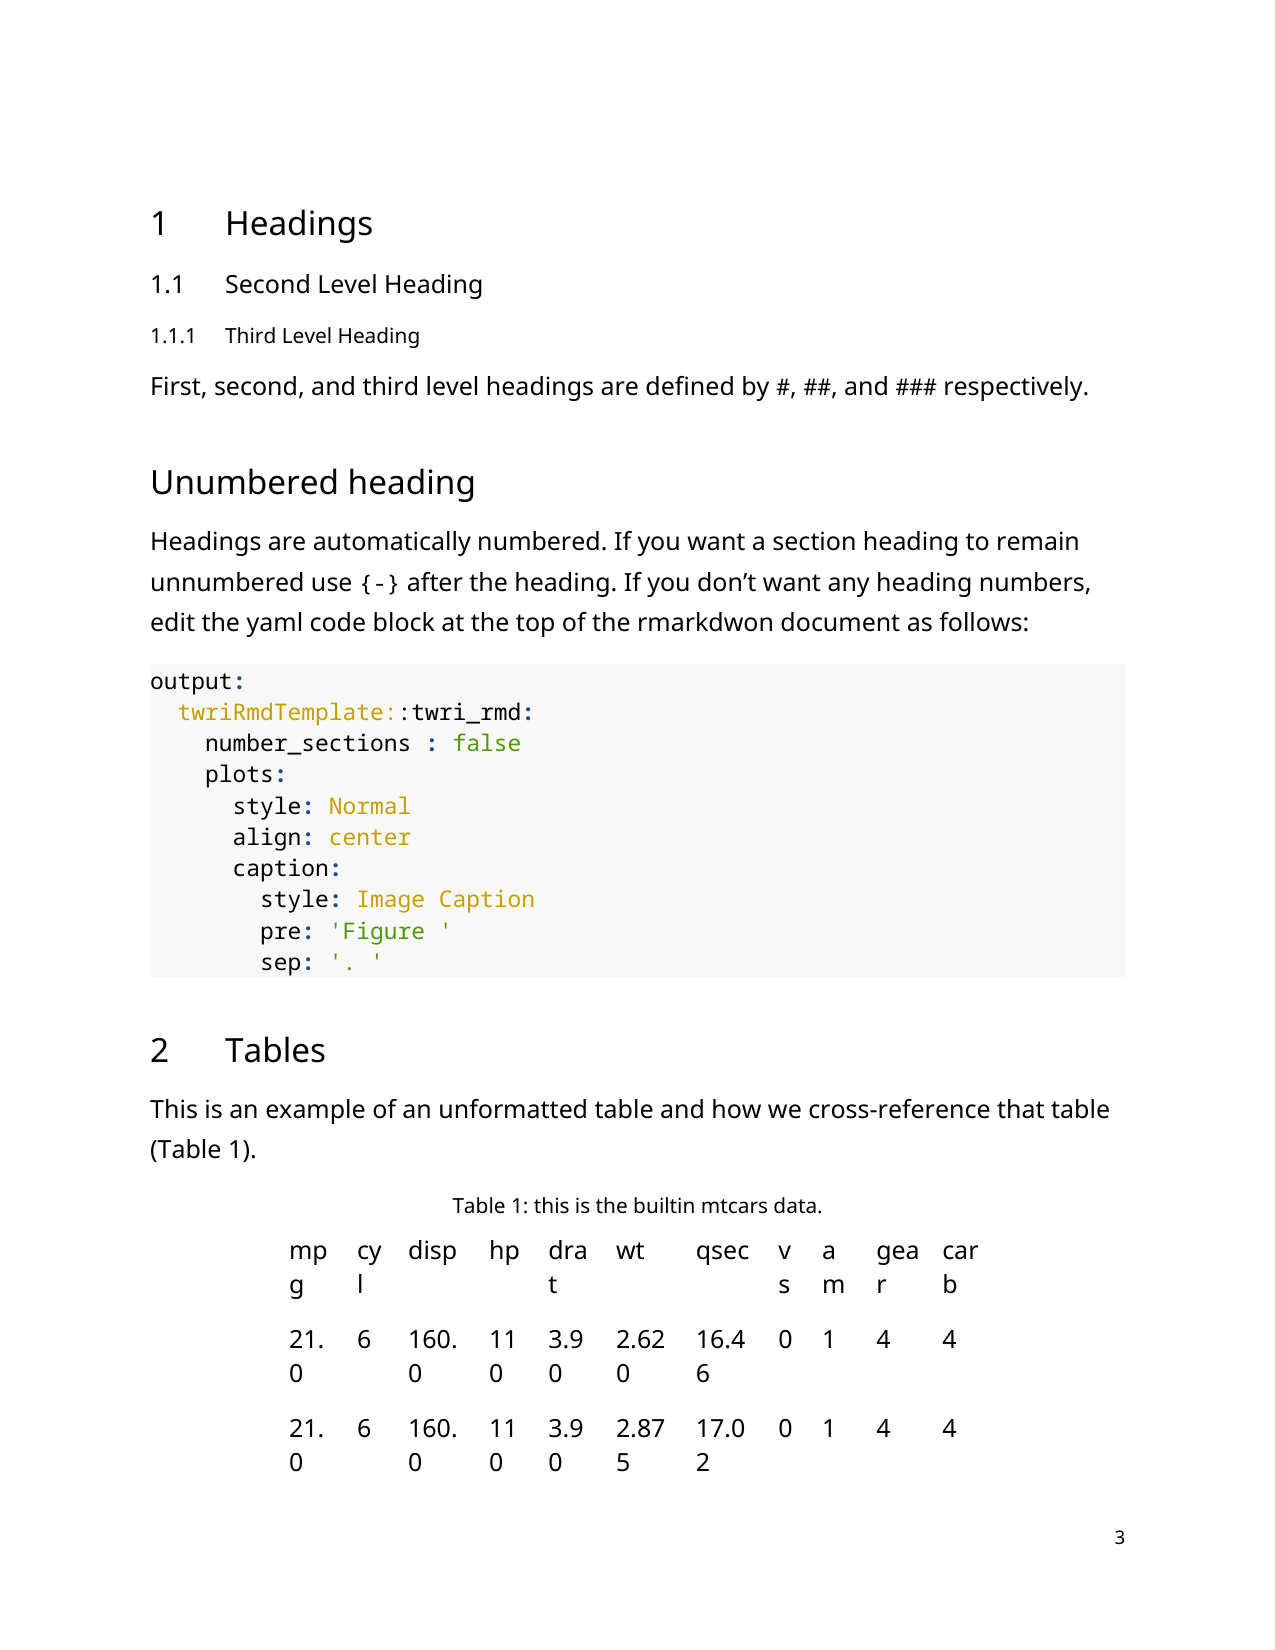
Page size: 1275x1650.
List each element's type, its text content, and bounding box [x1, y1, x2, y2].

text Headings are automatically numbered. If you want a section heading to remain unnumbered use {-} after the heading. If you don’t want any heading numbers, edit the yaml code block at the top of the rmarkdwon document as follows: [150, 523, 1125, 639]
text First, second, and third level headings are defined by #, ##, and ### respectively. [150, 368, 1125, 402]
subtitle 2 Tables [150, 1027, 1125, 1072]
table_header disp [397, 1233, 478, 1322]
text output: twriRmdTemplate::twri_rmd: number_sections : false plots: style: Normal align: center caption: style: Image Caption pre: 'Figure ' sep: '. ' [150, 664, 1125, 977]
subtitle 1 Headings [150, 200, 1125, 245]
table_cell 4 [865, 1411, 931, 1499]
table_cell 160.0 [397, 1322, 478, 1411]
table_cell 110 [478, 1322, 537, 1411]
table_cell 0 [767, 1411, 811, 1499]
text Table 1: this is the builtin mtcars data. [150, 1192, 1125, 1220]
table_cell 110 [478, 1411, 537, 1499]
subtitle Unumbered heading [150, 459, 1125, 504]
table_header drat [537, 1233, 604, 1322]
table_cell 0 [767, 1322, 811, 1411]
table_cell 1 [811, 1322, 865, 1411]
table_cell 4 [931, 1322, 997, 1411]
table_cell 17.02 [684, 1411, 767, 1499]
subtitle 1.1 Second Level Heading [150, 266, 1125, 300]
table_header wt [605, 1233, 684, 1322]
table_header qsec [684, 1233, 767, 1322]
table_header gear [865, 1233, 931, 1322]
table_cell 2.875 [605, 1411, 684, 1499]
table_cell 160.0 [397, 1411, 478, 1499]
table_header hp [478, 1233, 537, 1322]
table_cell 3.90 [537, 1411, 604, 1499]
table_cell 16.46 [684, 1322, 767, 1411]
text This is an example of an unformatted table and how we cross-reference that table (Table 1). [150, 1091, 1125, 1166]
table_header cyl [346, 1233, 397, 1322]
table_header carb [931, 1233, 997, 1322]
table_cell 6 [346, 1322, 397, 1411]
table_header vs [767, 1233, 811, 1322]
table_cell 4 [931, 1411, 997, 1499]
table_cell 3.90 [537, 1322, 604, 1411]
table_header mpg [278, 1233, 346, 1322]
table_cell 2.620 [605, 1322, 684, 1411]
table_cell 1 [811, 1411, 865, 1499]
table_cell 6 [346, 1411, 397, 1499]
table_cell 21.0 [278, 1322, 346, 1411]
table_cell 4 [865, 1322, 931, 1411]
table_cell 21.0 [278, 1411, 346, 1499]
subtitle 1.1.1 Third Level Heading [150, 321, 1125, 349]
table_header am [811, 1233, 865, 1322]
